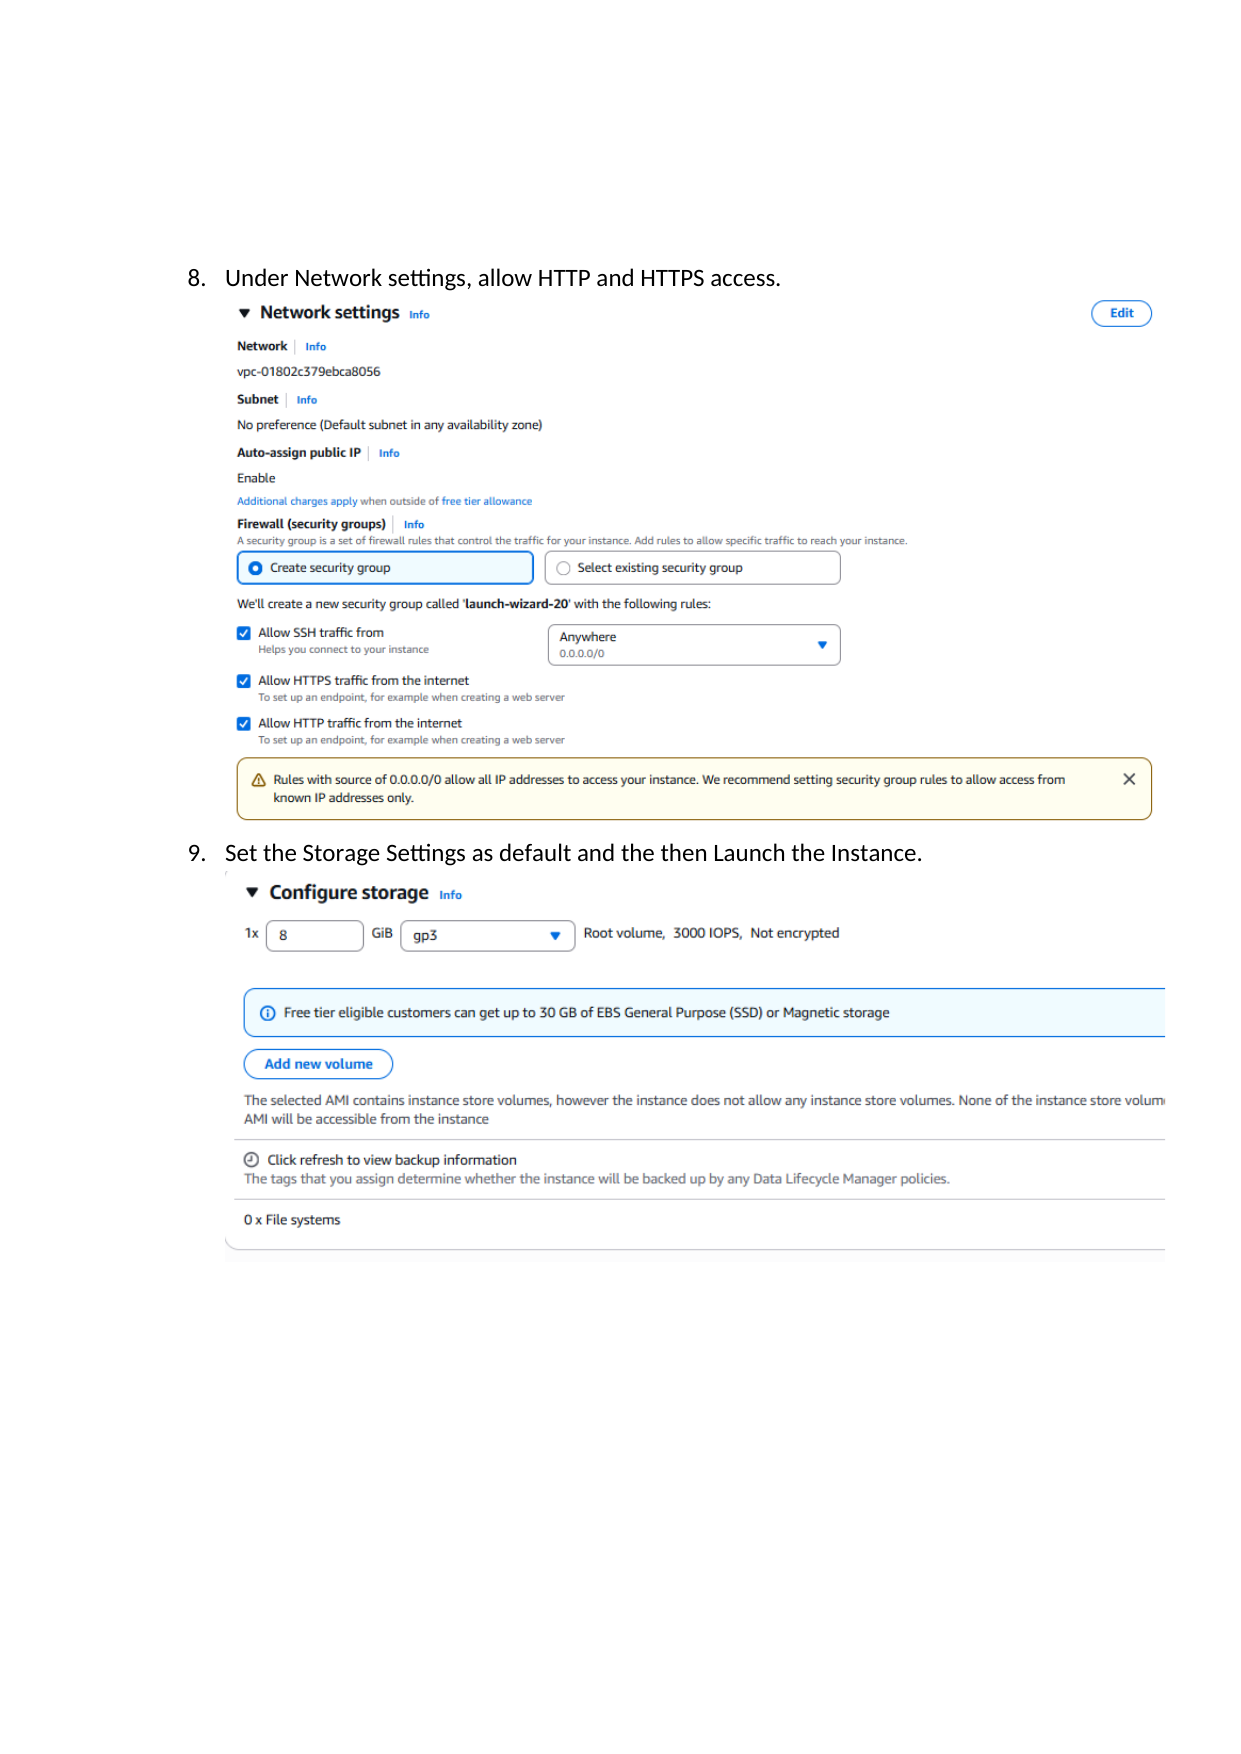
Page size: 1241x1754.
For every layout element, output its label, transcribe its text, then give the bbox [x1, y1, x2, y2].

picture [225, 871, 1166, 1262]
picture [225, 296, 1166, 833]
